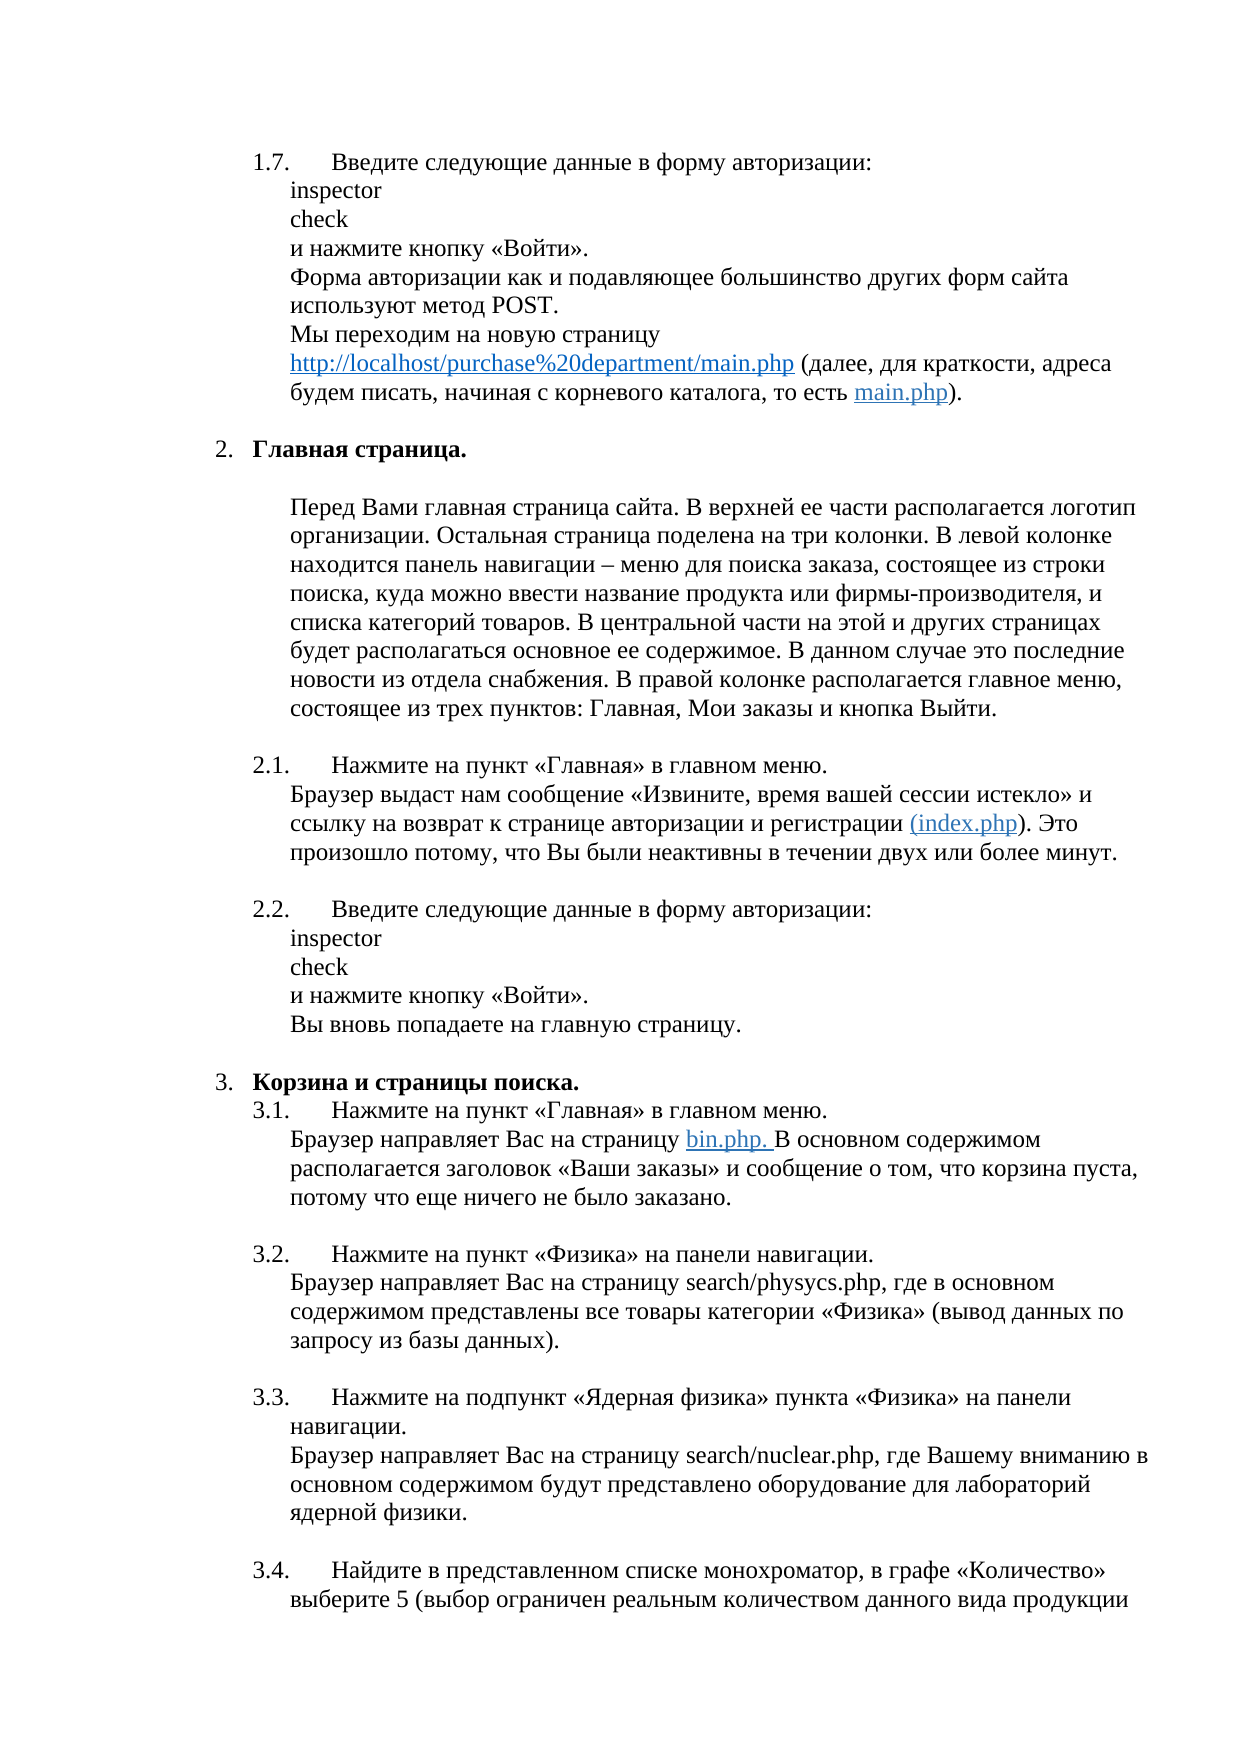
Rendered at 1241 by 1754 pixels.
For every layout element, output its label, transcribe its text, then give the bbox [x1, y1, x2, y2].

list и нажмите кнопку «Войти». [290, 233, 1152, 262]
list inspector [290, 923, 1152, 952]
list Нажмите на пункт «Физика» на панели навигации. [252, 1239, 1152, 1267]
list Форма авторизации как и подавляющее большинство других форм сайта используют метод POST. [290, 262, 1152, 319]
list check [290, 204, 1152, 233]
list Нажмите на пункт «Главная» в главном меню. [252, 751, 1152, 779]
list Браузер направляет Вас на страницу bin.php. В основном содержимом располагается заголовок «Ваши заказы» и сообщение о том, что корзина пуста, потому что еще ничего не было заказано. [290, 1124, 1152, 1211]
list Браузер направляет Вас на страницу search/physycs.php, где в основном содержимом представлены все товары категории «Физика» (вывод данных по запросу из базы данных). [290, 1267, 1152, 1354]
list Браузер выдаст нам сообщение «Извините, время вашей сессии истекло» и ссылку на возврат к странице авторизации и регистрации (index.php). Это произошло потому, что Вы были неактивны в течении двух или более минут. [290, 779, 1152, 866]
list check [290, 952, 1152, 981]
list Введите следующие данные в форму авторизации: [252, 894, 1152, 923]
list Вы вновь попадаете на главную страницу. [290, 1009, 1152, 1038]
list Введите следующие данные в форму авторизации: [252, 147, 1152, 176]
list Мы переходим на новую страницу http://localhost/purchase%20department/main.php (далее, для краткости, адреса будем писать, начиная с корневого каталога, то есть main.php). [290, 319, 1152, 406]
list Браузер направляет Вас на страницу search/nuclear.php, где Вашему вниманию в основном содержимом будут представлено оборудование для лабораторий ядерной физики. [290, 1440, 1152, 1526]
list inspector [290, 176, 1152, 204]
list Перед Вами главная страница сайта. В верхней ее части располагается логотип организации. Остальная страница поделена на три колонки. В левой колонке находится панель навигации – меню для поиска заказа, состоящее из строки поиска, куда можно ввести название продукта или фирмы-производителя, и списка категорий товаров. В центральной части на этой и других страницах будет располагаться основное ее содержимое. В данном случае это последние новости из отдела снабжения. В правой колонке располагается главное меню, состоящее из трех пунктов: Главная, Мои заказы и кнопка Выйти. [290, 492, 1152, 722]
list и нажмите кнопку «Войти». [290, 981, 1152, 1009]
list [252, 1555, 1152, 1612]
list Главная страница. [215, 434, 1152, 463]
list Нажмите на пункт «Главная» в главном меню. [252, 1096, 1152, 1124]
list Нажмите на подпункт «Ядерная физика» пункта «Физика» на панели навигации. [252, 1382, 1152, 1440]
list Корзина и страницы поиска. [215, 1067, 1152, 1096]
